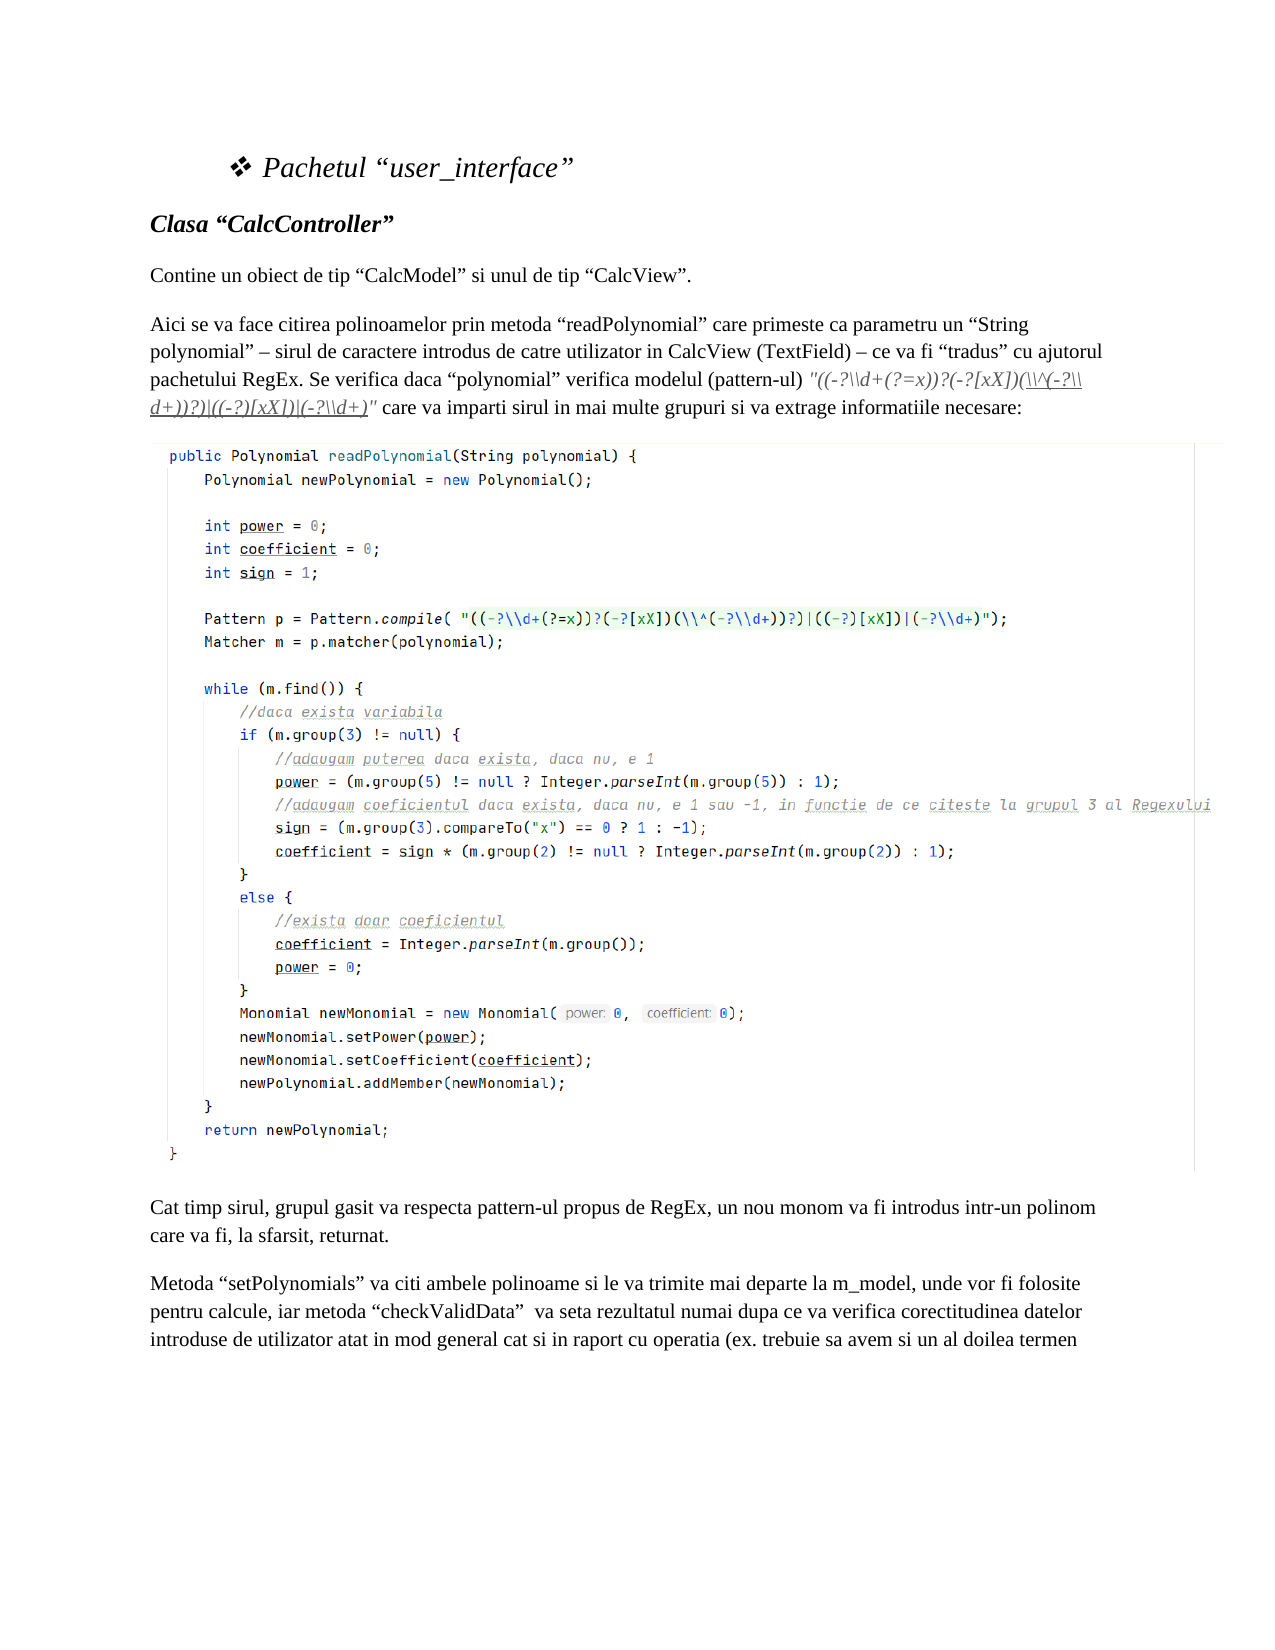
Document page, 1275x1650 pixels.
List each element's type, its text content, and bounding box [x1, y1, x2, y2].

text Aici se va face citirea polinoamelor prin metoda “readPolynomial” care primeste ca parametru un “String polynomial” – sirul de caractere introdus de catre utilizator in CalcView (TextField) – ce va fi “tradus” cu ajutorul pachetului RegEx. Se verifica daca “polynomial” verifica modelul (pattern-ul) "((-?\\d+(?=x))?(-?[xX])(\\^(-?\\d+))?)|((-?)[xX])|(-?\\d+)" care va imparti sirul in mai multe grupuri si va extrage informatiile necesare: [150, 312, 1125, 419]
picture [150, 443, 1225, 1171]
text Clasa “CalcController” [150, 209, 1125, 238]
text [150, 1271, 1125, 1351]
text Cat timp sirul, grupul gasit va respecta pattern-ul propus de RegEx, un nou monom va fi introdus intr-un polinom care va fi, la sfarsit, returnat. [150, 1195, 1125, 1247]
list Pachetul “user_interface” [225, 150, 1125, 184]
text Contine un obiect de tip “CalcModel” si unul de tip “CalcView”. [150, 263, 1125, 287]
